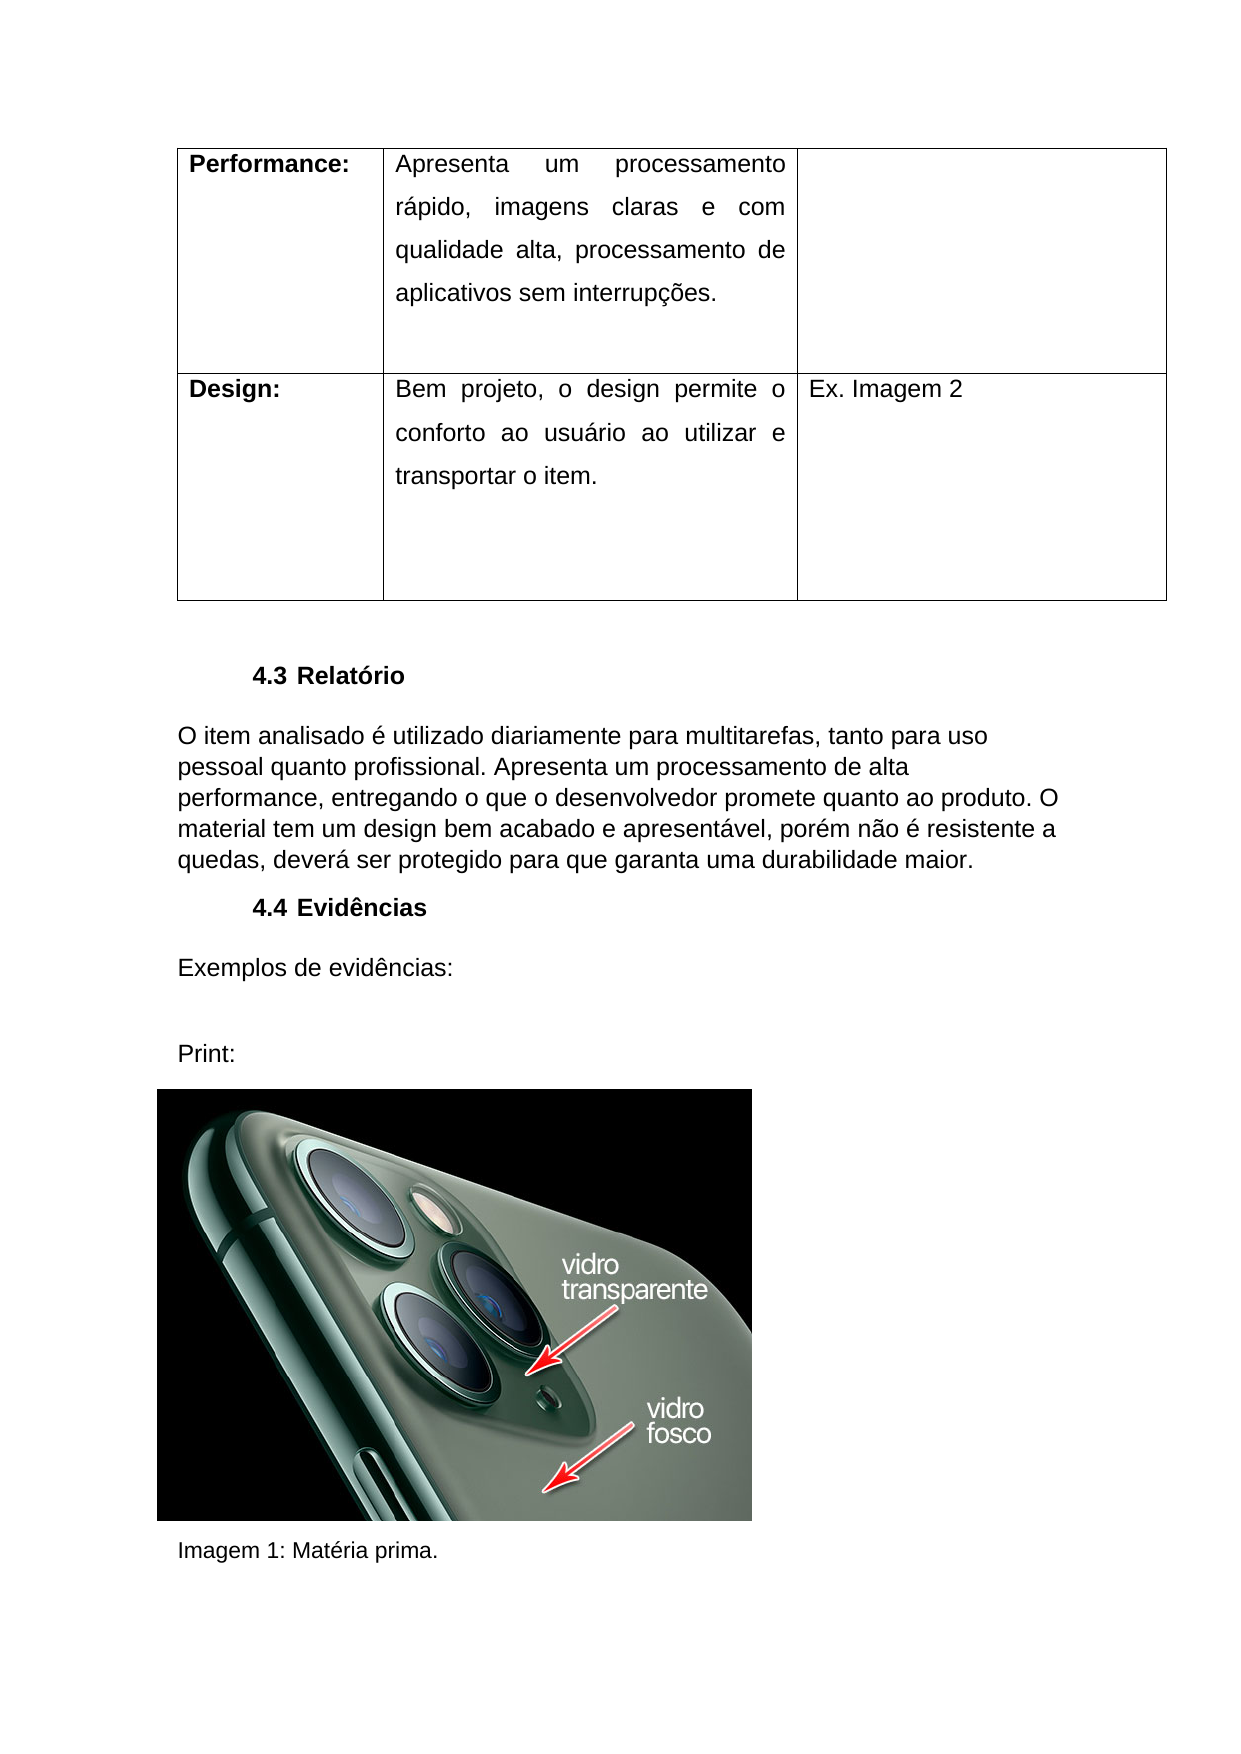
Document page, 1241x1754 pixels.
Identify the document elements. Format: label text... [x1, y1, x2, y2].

table_cell [798, 149, 1166, 373]
text Imagem 1: Matéria prima. [177, 1537, 1063, 1563]
subtitle Evidências [252, 893, 1063, 921]
table_cell Bem projeto, o design permite o conforto ao usuário ao utilizar e transportar o item. [384, 374, 797, 600]
subtitle Relatório [252, 661, 1063, 690]
table_cell Performance: [178, 149, 383, 373]
text O item analisado é utilizado diariamente para multitarefas, tanto para uso pessoal quanto profissional. Apresenta um processamento de alta performance, entregando o que o desenvolvedor promete quanto ao produto. O material tem um design bem acabado e apresentável, porém não é resistente a quedas, deverá ser protegido para que garanta uma durabilidade maior. [177, 721, 1063, 874]
text Exemplos de evidências: Print: [177, 952, 1063, 1067]
table_cell Ex. Imagem 2 [798, 374, 1166, 600]
picture [157, 1089, 752, 1521]
table_cell Design: [178, 374, 383, 600]
table_cell Apresenta um processamento rápido, imagens claras e com qualidade alta, processamento de aplicativos sem interrupções. [384, 149, 797, 373]
